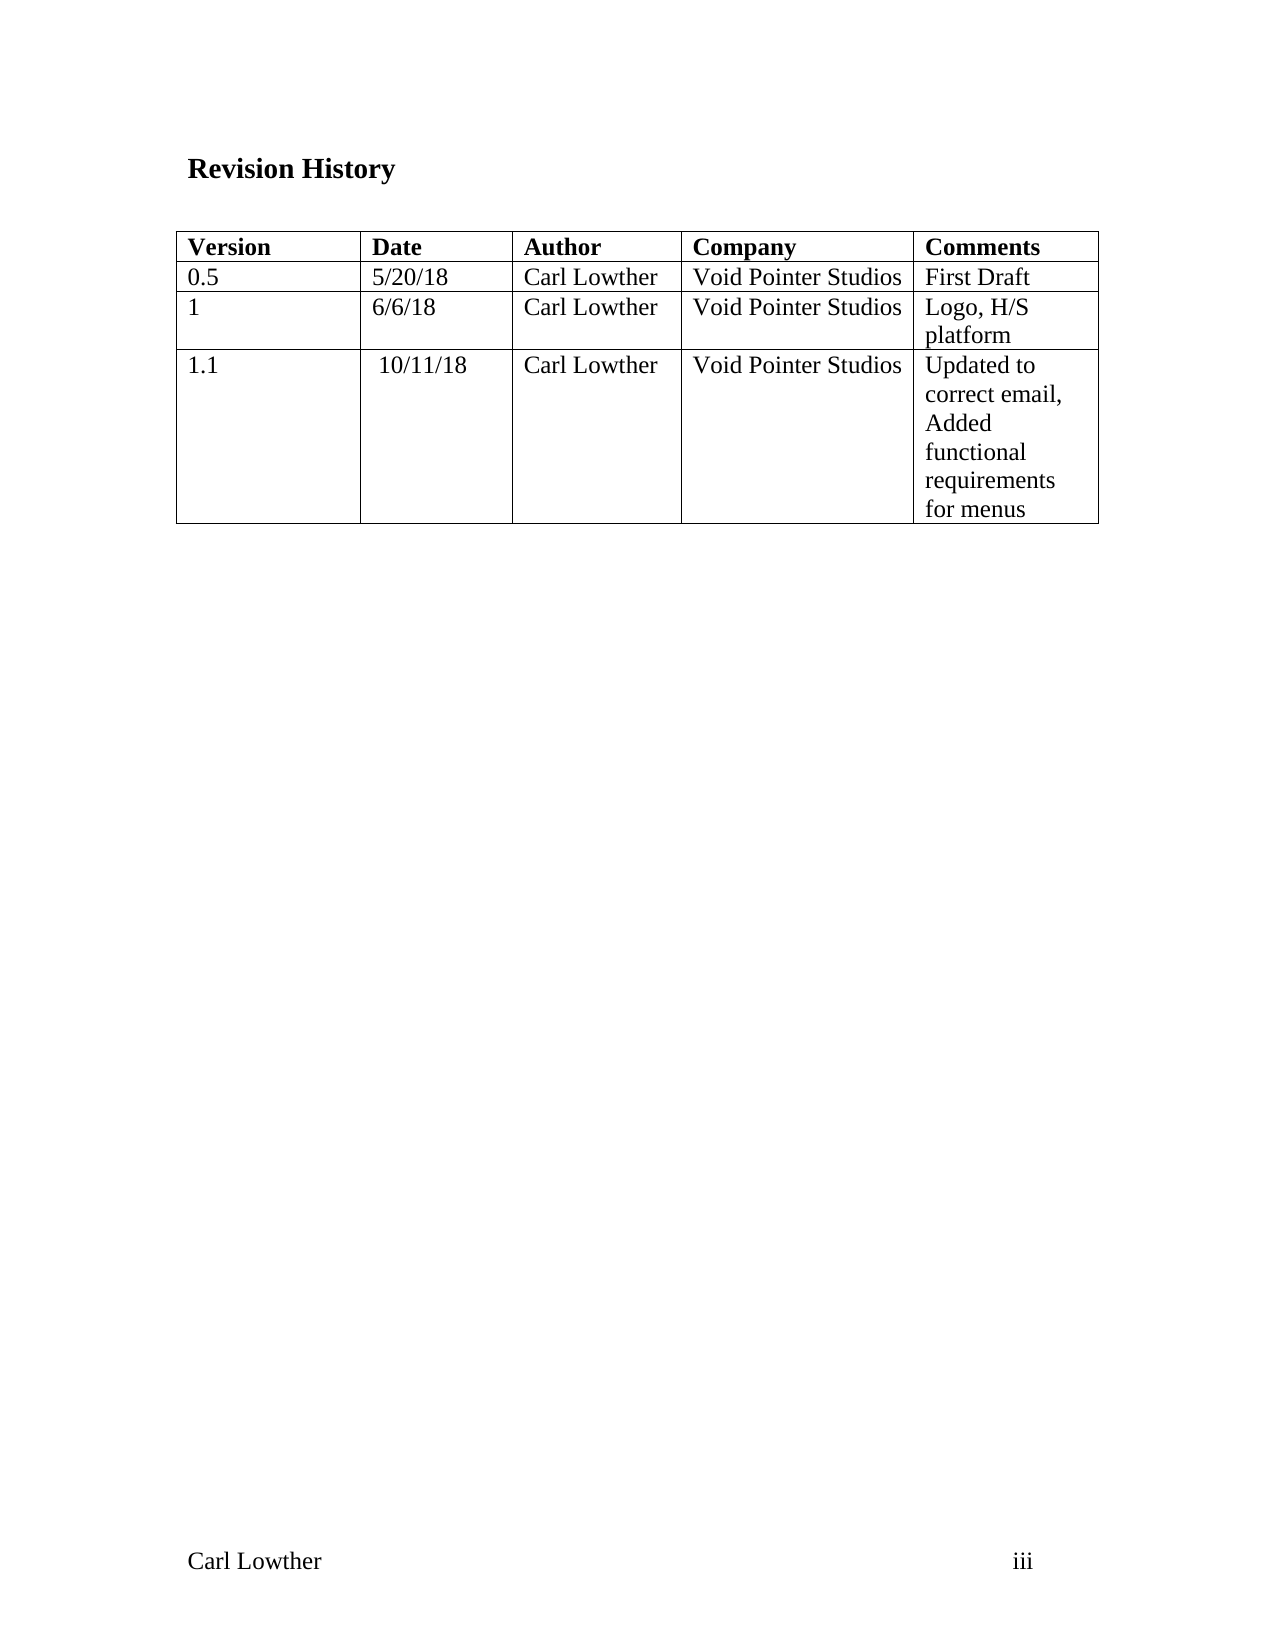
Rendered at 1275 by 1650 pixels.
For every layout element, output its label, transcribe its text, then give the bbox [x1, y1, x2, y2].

table_cell 1.1 [177, 350, 360, 523]
table_cell 5/20/18 [361, 262, 512, 291]
table_header Comments [914, 232, 1098, 261]
table_cell Logo, H/S platform [914, 292, 1098, 349]
table_cell Updated to correct email, Added functional requirements for menus [914, 350, 1098, 523]
table_cell Carl Lowther [513, 292, 681, 349]
table_header Version [177, 232, 360, 261]
table_cell 1 [177, 292, 360, 349]
table_header Author [513, 232, 681, 261]
table_cell 6/6/18 [361, 292, 512, 349]
table_header Company [682, 232, 913, 261]
table_cell Void Pointer Studios [682, 292, 913, 349]
table_cell Carl Lowther [513, 350, 681, 523]
table_cell Carl Lowther [513, 262, 681, 291]
table_cell 10/11/18 [361, 350, 512, 523]
subtitle Revision History [187, 152, 1087, 185]
table_header Date [361, 232, 512, 261]
table_cell Void Pointer Studios [682, 262, 913, 291]
table_cell 0.5 [177, 262, 360, 291]
table_cell First Draft [914, 262, 1098, 291]
table_cell Void Pointer Studios [682, 350, 913, 523]
